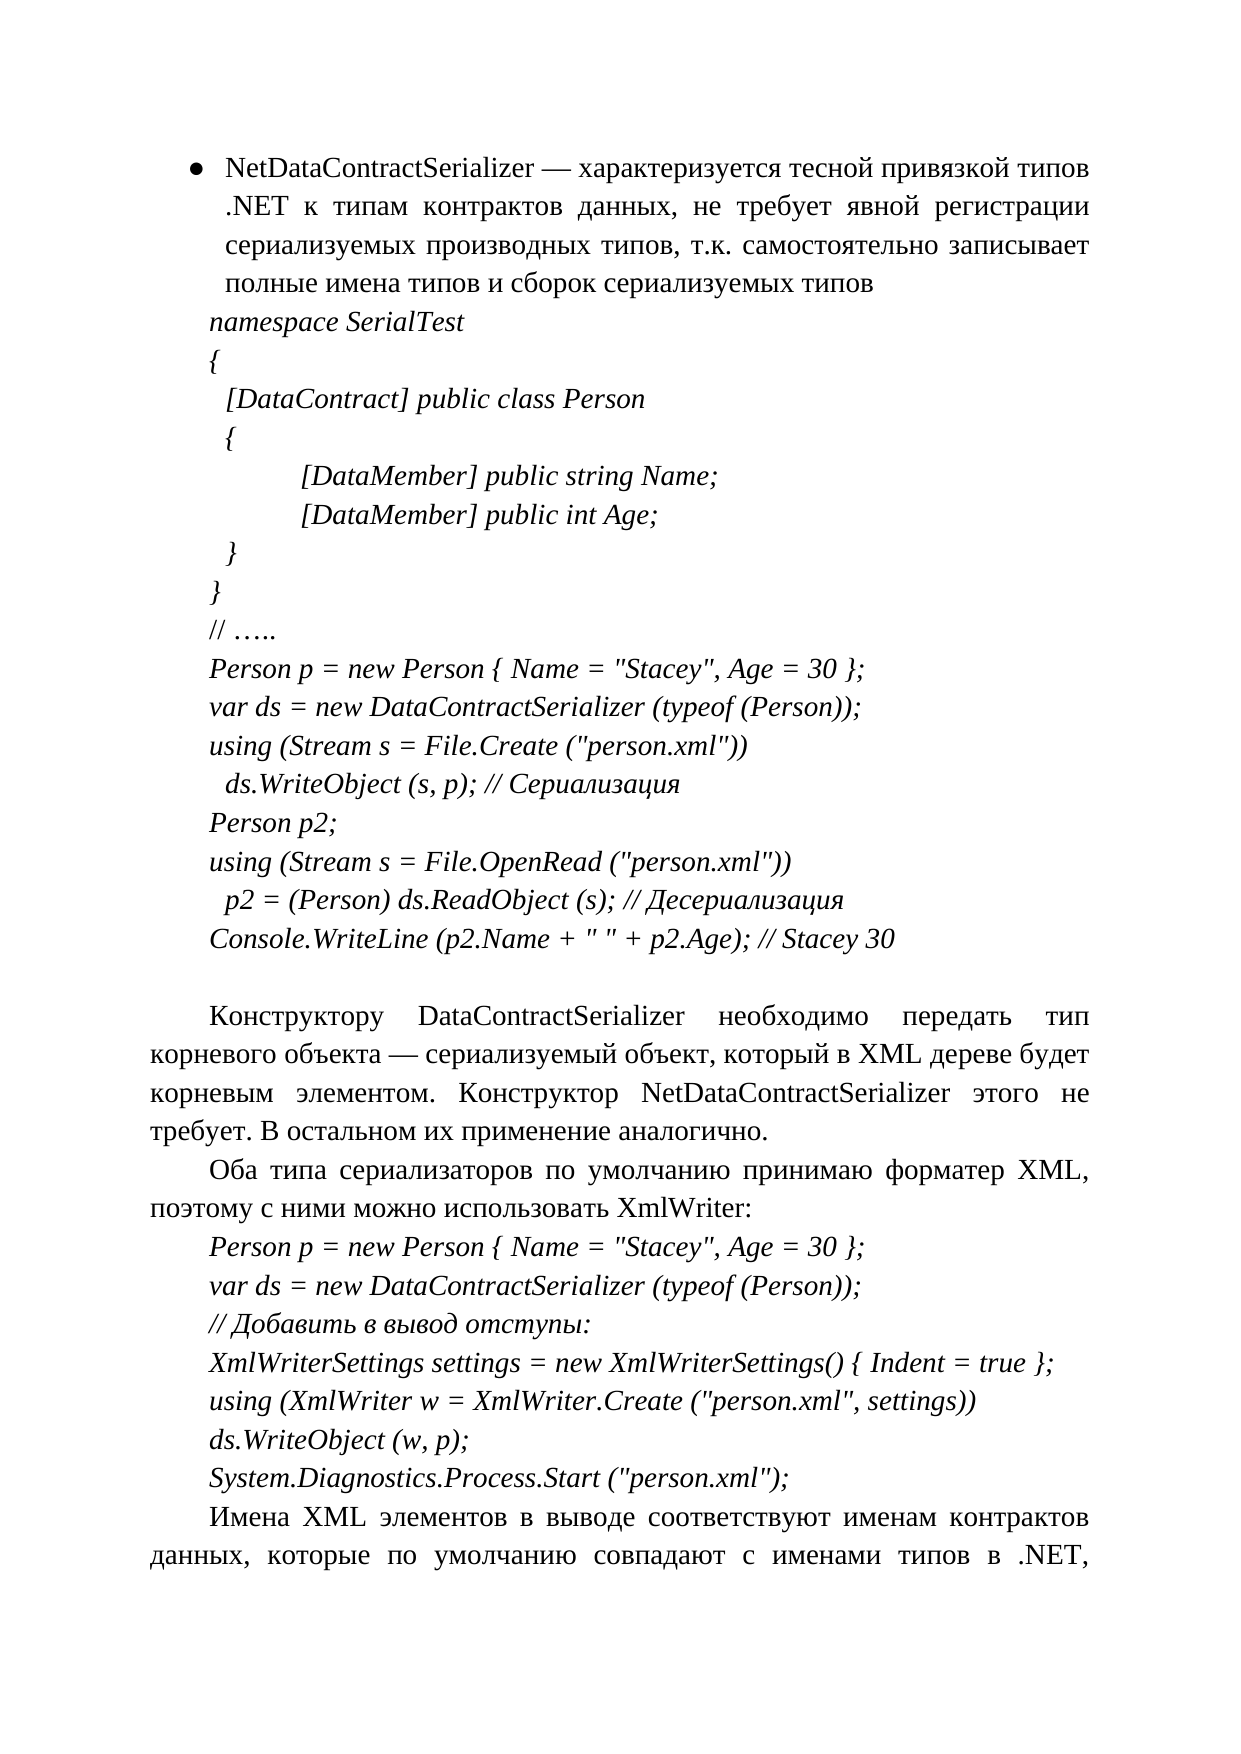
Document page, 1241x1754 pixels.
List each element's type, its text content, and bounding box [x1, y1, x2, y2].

text Console.WriteLine (p2.Name + " " + p2.Age); // Stacey 30 [150, 921, 1090, 954]
text using (XmlWriter w = XmlWriter.Create ("person.xml", settings)) [150, 1383, 1090, 1417]
text [DataMember] public string Name; [150, 458, 1090, 492]
text Person p2; [150, 805, 1090, 839]
text Person p = new Person { Name = "Stacey", Age = 30 }; [150, 651, 1090, 684]
text ds.WriteObject (s, p); // Сериализация [150, 767, 1090, 800]
text var ds = new DataContractSerializer (typeof (Person)); [150, 1268, 1090, 1301]
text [150, 1499, 1090, 1571]
text Конструктору DataContractSerializer необходимо передать тип корневого объекта — сериализуемый объект, который в XML дереве будет корневым элементом. Конструктор NetDataContractSerializer этого не требует. В остальном их применение аналогично. [150, 998, 1090, 1147]
text ds.WriteObject (w, p); [150, 1422, 1090, 1455]
text [DataMember] public int Age; [150, 497, 1090, 530]
text // ….. [150, 612, 1090, 646]
text // Добавить в вывод отступы: [150, 1306, 1090, 1340]
text [DataContract] public class Person [150, 381, 1090, 415]
text Оба типа сериализаторов по умолчанию принимаю форматер XML, поэтому с ними можно использовать XmlWriter: [150, 1152, 1090, 1224]
text Person p = new Person { Name = "Stacey", Age = 30 }; [150, 1229, 1090, 1263]
text { [150, 420, 1090, 453]
text System.Diagnostics.Process.Start ("person.xml"); [150, 1460, 1090, 1494]
list NetDataContractSerializer — характеризуется тесной привязкой типов .NET к типам контрактов данных, не требует явной регистрации сериализуемых производных типов, т.к. самостоятельно записывает полные имена типов и сборок сериализуемых типов [187, 150, 1090, 299]
text { [150, 343, 1090, 376]
text p2 = (Person) ds.ReadObject (s); // Десериализация [150, 882, 1090, 916]
text using (Stream s = File.OpenRead ("person.xml")) [150, 844, 1090, 877]
text var ds = new DataContractSerializer (typeof (Person)); [150, 689, 1090, 723]
text } [150, 535, 1090, 569]
text XmlWriterSettings settings = new XmlWriterSettings() { Indent = true }; [150, 1345, 1090, 1378]
text namespace SerialTest [150, 304, 1090, 338]
text } [150, 574, 1090, 607]
text using (Stream s = File.Create ("person.xml")) [150, 728, 1090, 762]
